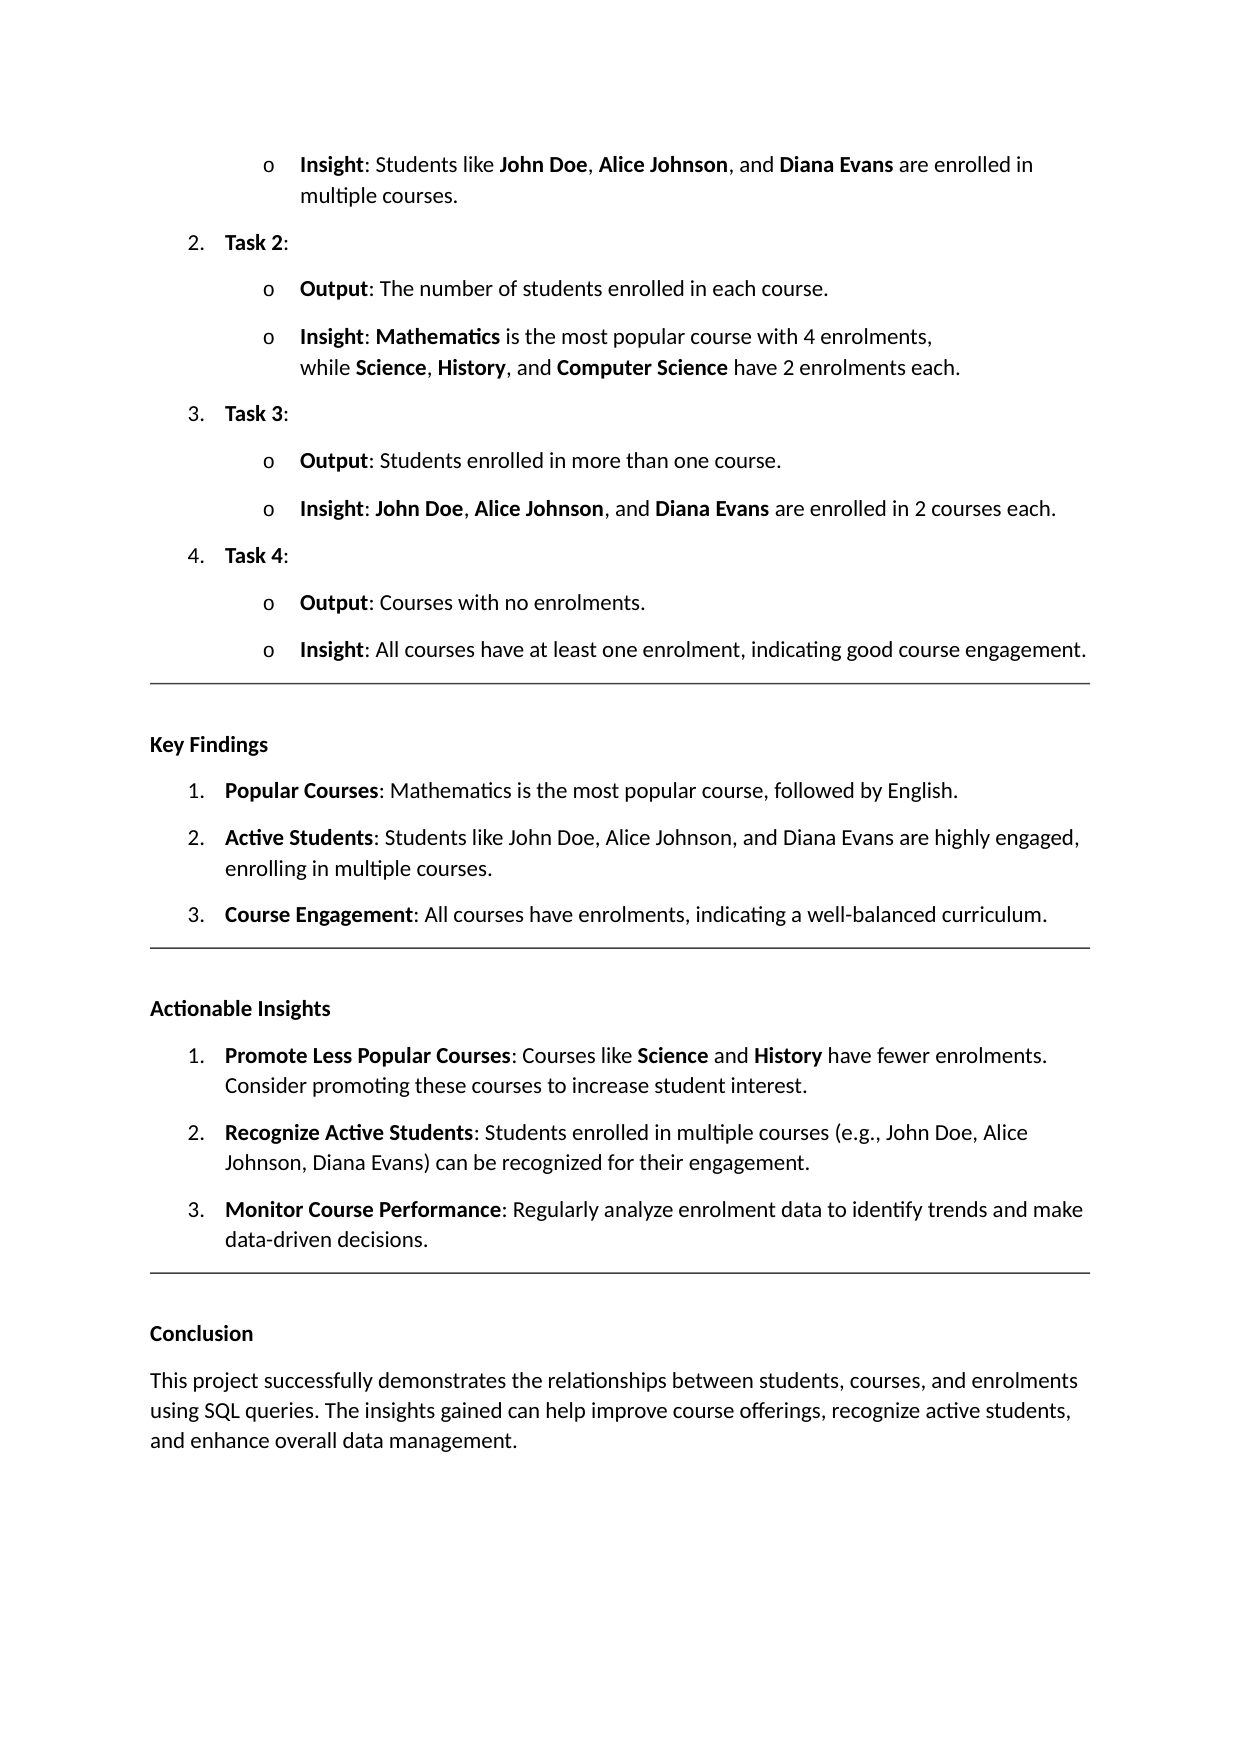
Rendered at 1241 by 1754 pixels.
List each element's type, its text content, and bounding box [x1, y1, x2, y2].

list Course Engagement: All courses have enrolments, indicating a well-balanced curriculum. [187, 901, 1090, 928]
text This project successfully demonstrates the relationships between students, courses, and enrolments using SQL queries. The insights gained can help improve course offerings, recognize active students, and enhance overall data management. [150, 1366, 1090, 1454]
list Popular Courses: Mathematics is the most popular course, followed by English. [187, 777, 1090, 804]
list Output: The number of students enrolled in each course. [262, 274, 1090, 303]
list Recognize Active Students: Students enrolled in multiple courses (e.g., John Doe, Alice Johnson, Diana Evans) can be recognized for their engagement. [187, 1118, 1090, 1176]
list Monitor Course Performance: Regularly analyze enrolment data to identify trends and make data-driven decisions. [187, 1195, 1090, 1253]
list Output: Students enrolled in more than one course. [262, 446, 1090, 475]
list Insight: All courses have at least one enrolment, indicating good course engagement. [262, 635, 1090, 664]
list Promote Less Popular Courses: Courses like Science and History have fewer enrolments. Consider promoting these courses to increase student interest. [187, 1041, 1090, 1099]
list Output: Courses with no enrolments. [262, 588, 1090, 617]
list Insight: Students like John Doe, Alice Johnson, and Diana Evans are enrolled in multiple courses. [262, 150, 1090, 209]
list Insight: Mathematics is the most popular course with 4 enrolments, while Science, History, and Computer Science have 2 enrolments each. [262, 322, 1090, 381]
list Task 3: [187, 399, 1090, 427]
list Insight: John Doe, Alice Johnson, and Diana Evans are enrolled in 2 courses each. [262, 494, 1090, 522]
list Task 4: [187, 541, 1090, 569]
text Key Findings [150, 730, 1090, 758]
text Actionable Insights [150, 994, 1090, 1022]
list Active Students: Students like John Doe, Alice Johnson, and Diana Evans are highly engaged, enrolling in multiple courses. [187, 823, 1090, 882]
list Task 2: [187, 228, 1090, 256]
text Conclusion [150, 1319, 1090, 1347]
